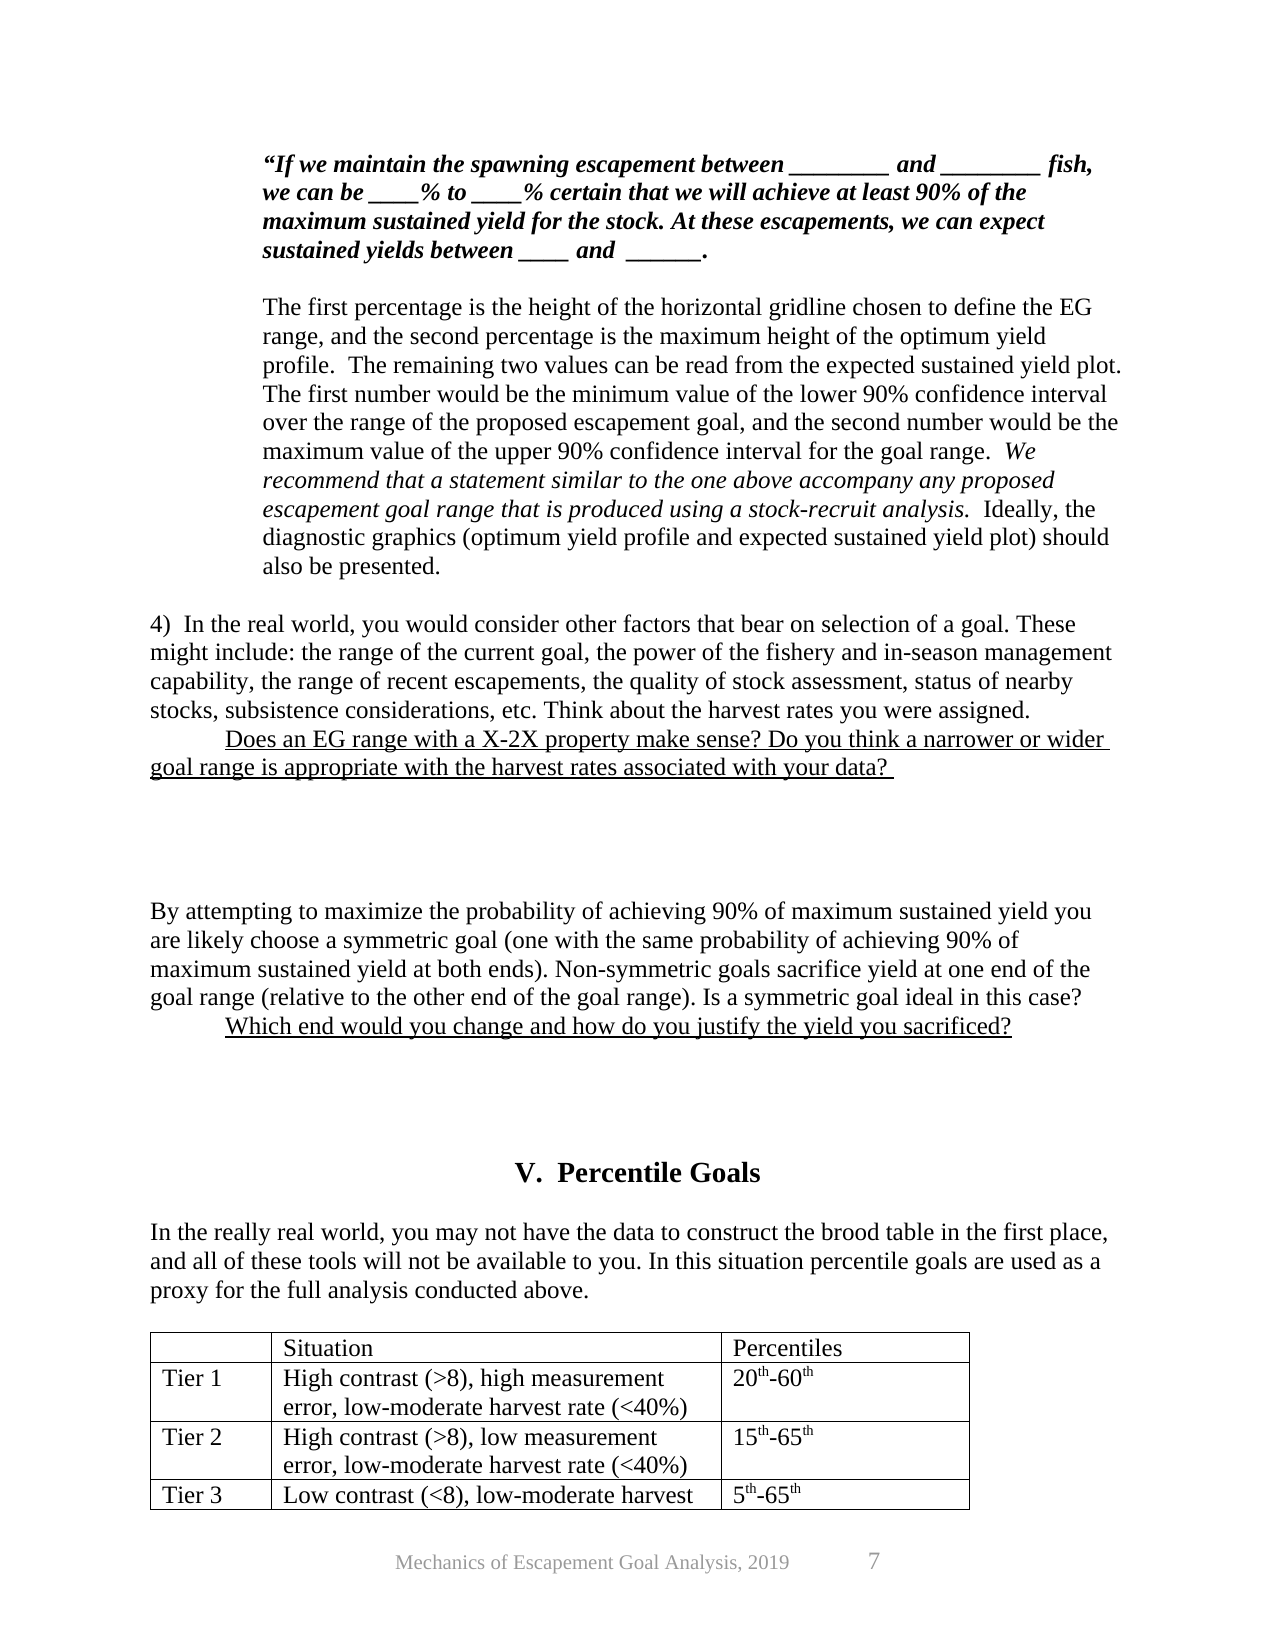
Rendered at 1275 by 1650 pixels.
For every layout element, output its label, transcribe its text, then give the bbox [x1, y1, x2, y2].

table_header Percentiles [722, 1333, 969, 1362]
table_cell High contrast (>8), high measurement error, low-moderate harvest rate (<40%) [272, 1363, 721, 1421]
table_cell Tier 3 [151, 1480, 271, 1509]
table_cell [272, 1480, 721, 1509]
table_cell High contrast (>8), low measurement error, low-moderate harvest rate (<40%) [272, 1422, 721, 1479]
table_header [151, 1333, 271, 1362]
table_cell 20th-60th [722, 1363, 969, 1421]
text In the really real world, you may not have the data to construct the brood table in the first place, and all of these tools will not be available to you. In this situation percentile goals are used as a proxy for the full analysis conducted above. [150, 1217, 1125, 1303]
text 4) In the real world, you would consider other factors that bear on selection of a goal. These might include: the range of the current goal, the power of the fishery and in-season management capability, the range of recent escapements, the quality of stock assessment, status of nearby stocks, subsistence considerations, etc. Think about the harvest rates you were assigned. [150, 609, 1125, 724]
text “If we maintain the spawning escapement between ________ and ________ fish, we can be ____% to ____% certain that we will achieve at least 90% of the maximum sustained yield for the stock. At these escapements, we can expect sustained yields between ____ and ______. [262, 149, 1125, 264]
text V. Percentile Goals [150, 1155, 1125, 1188]
text The first percentage is the height of the horizontal gridline chosen to define the EG range, and the second percentage is the maximum height of the optimum yield profile. The remaining two values can be read from the expected sustained yield plot. The first number would be the minimum value of the lower 90% confidence interval over the range of the proposed escapement goal, and the second number would be the maximum value of the upper 90% confidence interval for the goal range. We recommend that a statement similar to the one above accompany any proposed escapement goal range that is produced using a stock-recruit analysis. Ideally, the diagnostic graphics (optimum yield profile and expected sustained yield plot) should also be presented. [262, 292, 1125, 580]
table_cell 5th-65th [722, 1480, 969, 1509]
table_cell Tier 2 [151, 1422, 271, 1479]
text By attempting to maximize the probability of achieving 90% of maximum sustained yield you are likely choose a symmetric goal (one with the same probability of achieving 90% of maximum sustained yield at both ends). Non-symmetric goals sacrifice yield at one end of the goal range (relative to the other end of the goal range). Is a symmetric goal ideal in this case? [150, 896, 1125, 1011]
table_header Situation [272, 1333, 721, 1362]
table_cell Tier 1 [151, 1363, 271, 1421]
text Which end would you change and how do you justify the yield you sacrificed? [150, 1011, 1125, 1040]
text Does an EG range with a X-2X property make sense? Do you think a narrower or wider goal range is appropriate with the harvest rates associated with your data? [150, 724, 1125, 781]
table_cell 15th-65th [722, 1422, 969, 1479]
